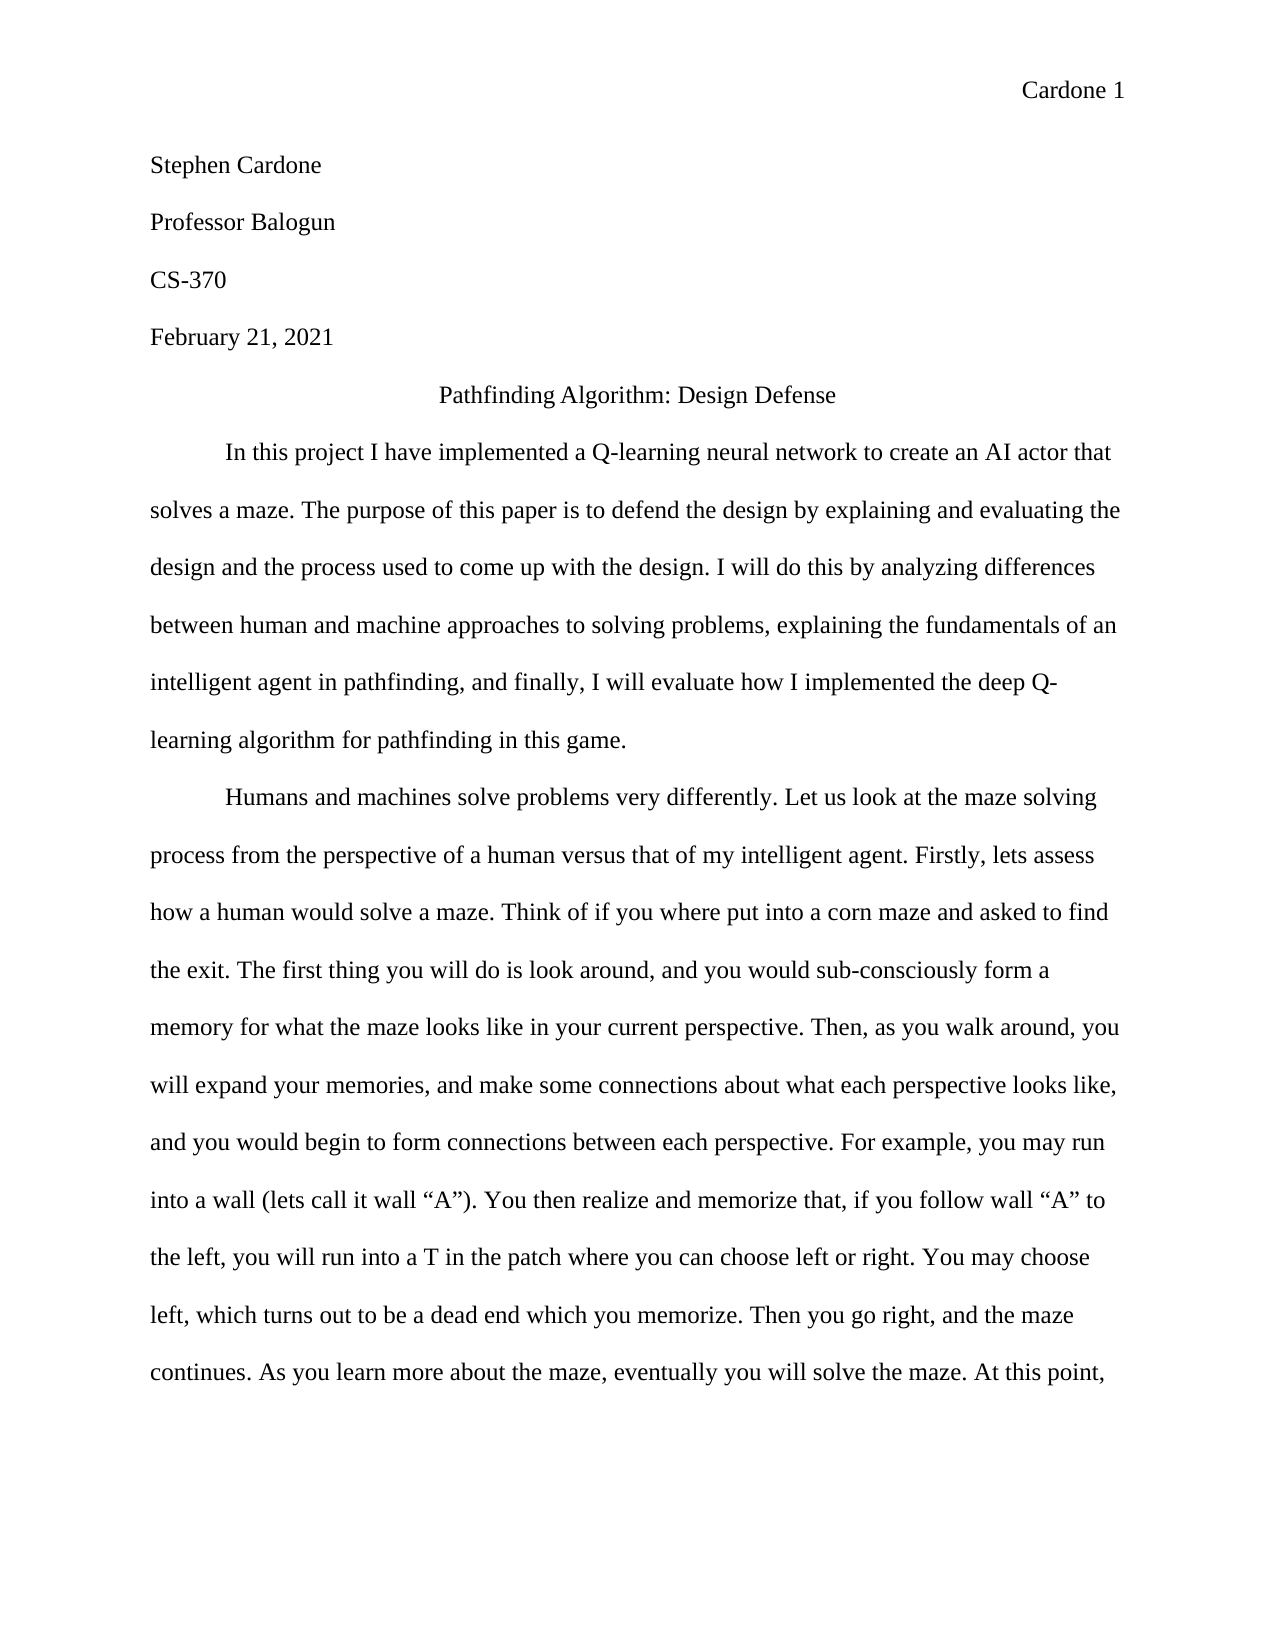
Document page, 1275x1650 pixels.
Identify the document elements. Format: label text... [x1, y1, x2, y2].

text February 21, 2021 [150, 322, 1125, 351]
title Pathfinding Algorithm: Design Defense [150, 380, 1125, 409]
text In this project I have implemented a Q-learning neural network to create an AI actor that solves a maze. The purpose of this paper is to defend the design by explaining and evaluating the design and the process used to come up with the design. I will do this by analyzing differences between human and machine approaches to solving problems, explaining the fundamentals of an intelligent agent in pathfinding, and finally, I will evaluate how I implemented the deep Q-learning algorithm for pathfinding in this game. [150, 437, 1125, 754]
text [150, 782, 1125, 1386]
text Stephen Cardone [150, 150, 1125, 179]
text Professor Balogun [150, 207, 1125, 236]
text CS-370 [150, 265, 1125, 294]
